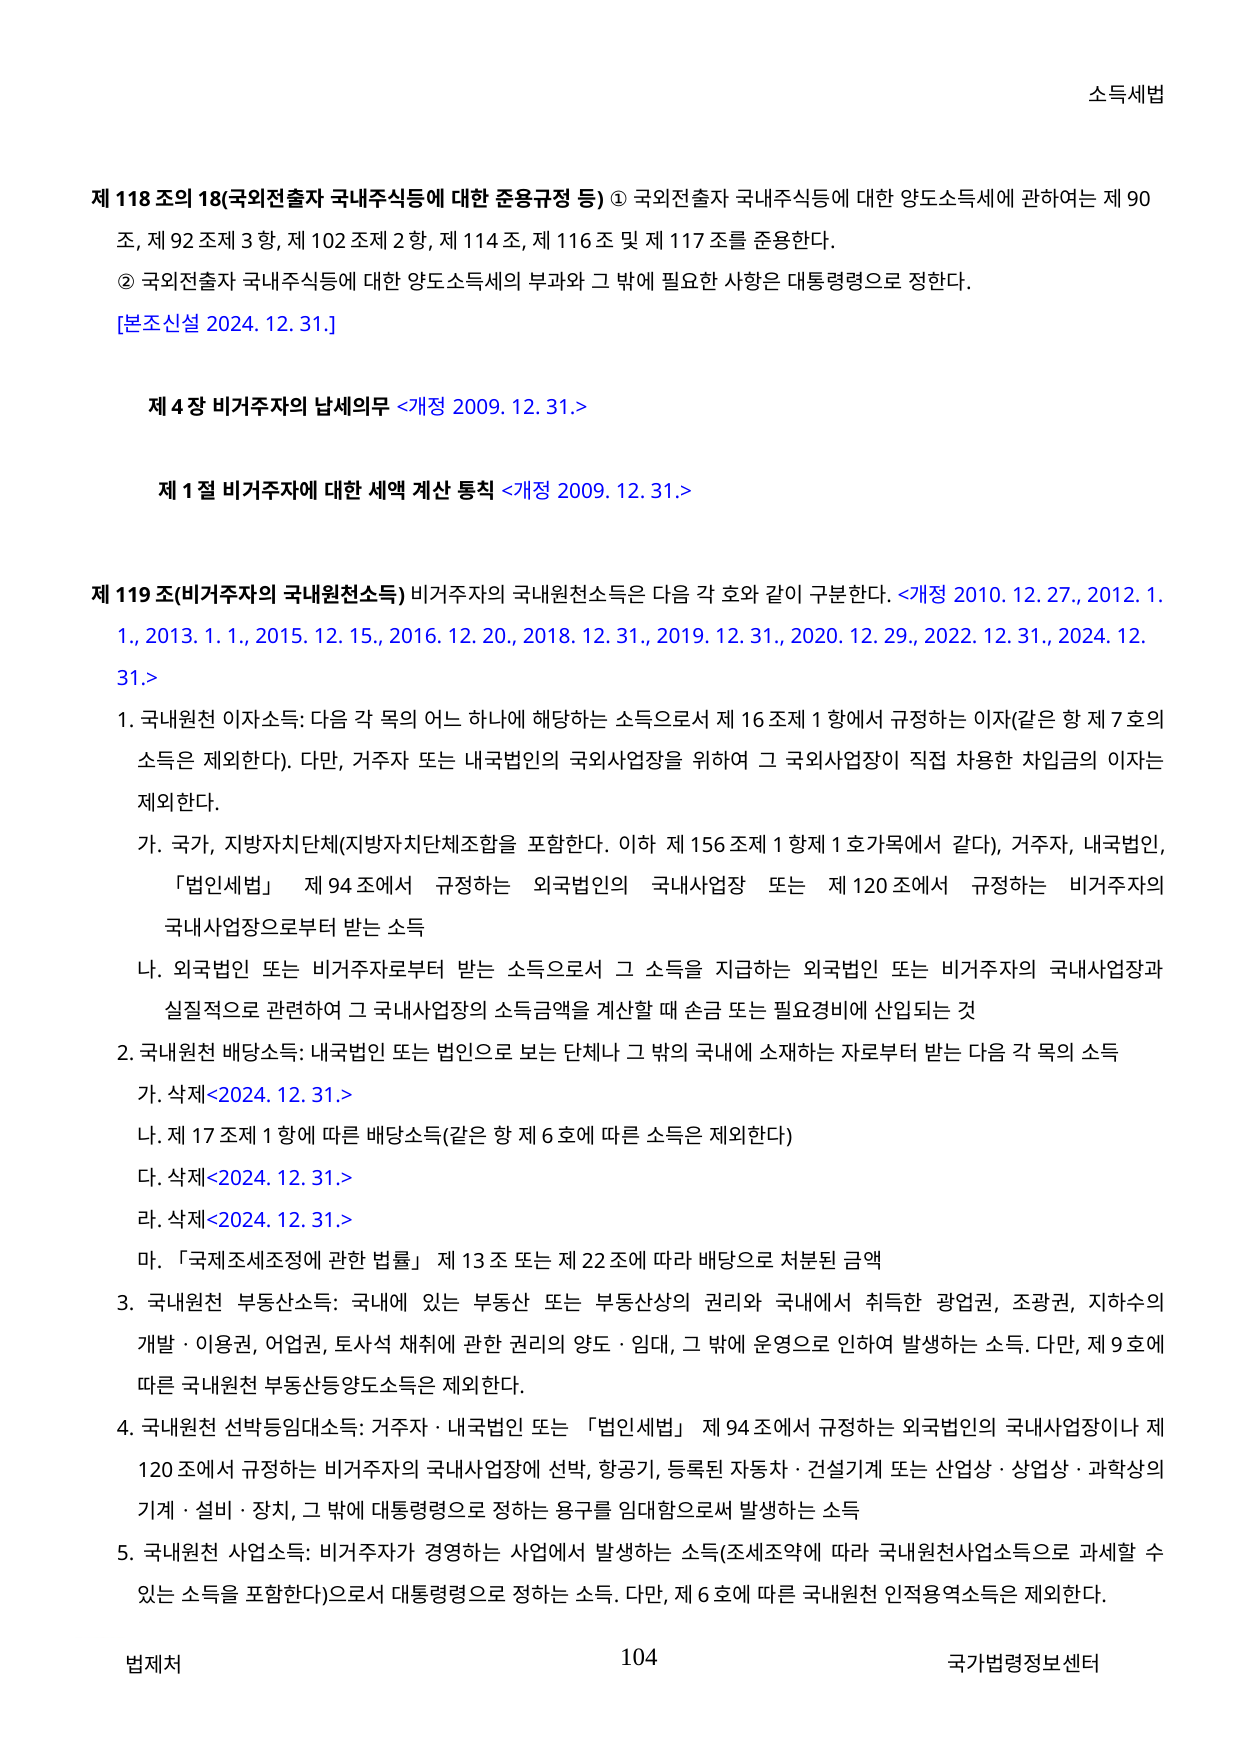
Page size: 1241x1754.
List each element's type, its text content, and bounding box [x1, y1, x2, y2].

text 다. 삭제<2024. 12. 31.> [137, 1150, 1165, 1192]
text 제119조(비거주자의 국내원천소득) 비거주자의 국내원천소득은 다음 각 호와 같이 구분한다. <개정 2010. 12. 27., 2012. 1. 1., 2013. 1. 1., 2015. 12. 15., 2016. 12. 20., 2018. 12. 31., 2019. 12. 31., 2020. 12. 29., 2022. 12. 31., 2024. 12. 31.> [92, 567, 1165, 692]
text 나. 외국법인 또는 비거주자로부터 받는 소득으로서 그 소득을 지급하는 외국법인 또는 비거주자의 국내사업장과 실질적으로 관련하여 그 국내사업장의 소득금액을 계산할 때 손금 또는 필요경비에 산입되는 것 [137, 942, 1165, 1025]
text 2. 국내원천 배당소득: 내국법인 또는 법인으로 보는 단체나 그 밖의 국내에 소재하는 자로부터 받는 다음 각 목의 소득 [117, 1025, 1165, 1067]
text 마. 「국제조세조정에 관한 법률」 제13조 또는 제22조에 따라 배당으로 처분된 금액 [137, 1233, 1165, 1275]
text [본조신설 2024. 12. 31.] [117, 296, 1165, 337]
text 나. 제17조제1항에 따른 배당소득(같은 항 제6호에 따른 소득은 제외한다) [137, 1108, 1165, 1150]
text 가. 삭제<2024. 12. 31.> [137, 1067, 1165, 1108]
text 1. 국내원천 이자소득: 다음 각 목의 어느 하나에 해당하는 소득으로서 제16조제1항에서 규정하는 이자(같은 항 제7호의 소득은 제외한다). 다만, 거주자 또는 내국법인의 국외사업장을 위하여 그 국외사업장이 직접 차용한 차입금의 이자는 제외한다. [117, 692, 1165, 817]
text 제4장 비거주자의 납세의무 <개정 2009. 12. 31.> [148, 379, 1165, 421]
text 3. 국내원천 부동산소득: 국내에 있는 부동산 또는 부동산상의 권리와 국내에서 취득한 광업권, 조광권, 지하수의 개발ㆍ이용권, 어업권, 토사석 채취에 관한 권리의 양도ㆍ임대, 그 밖에 운영으로 인하여 발생하는 소득. 다만, 제9호에 따른 국내원천 부동산등양도소득은 제외한다. [117, 1275, 1165, 1400]
text ② 국외전출자 국내주식등에 대한 양도소득세의 부과와 그 밖에 필요한 사항은 대통령령으로 정한다. [117, 254, 1165, 296]
text 제118조의18(국외전출자 국내주식등에 대한 준용규정 등) ① 국외전출자 국내주식등에 대한 양도소득세에 관하여는 제90조, 제92조제3항, 제102조제2항, 제114조, 제116조 및 제117조를 준용한다. [92, 171, 1165, 254]
text 가. 국가, 지방자치단체(지방자치단체조합을 포함한다. 이하 제156조제1항제1호가목에서 같다), 거주자, 내국법인, 「법인세법」 제94조에서 규정하는 외국법인의 국내사업장 또는 제120조에서 규정하는 비거주자의 국내사업장으로부터 받는 소득 [137, 817, 1165, 942]
text 4. 국내원천 선박등임대소득: 거주자ㆍ내국법인 또는 「법인세법」 제94조에서 규정하는 외국법인의 국내사업장이나 제120조에서 규정하는 비거주자의 국내사업장에 선박, 항공기, 등록된 자동차ㆍ건설기계 또는 산업상ㆍ상업상ㆍ과학상의 기계ㆍ설비ㆍ장치, 그 밖에 대통령령으로 정하는 용구를 임대함으로써 발생하는 소득 [117, 1400, 1165, 1525]
text 라. 삭제<2024. 12. 31.> [137, 1192, 1165, 1233]
text 5. 국내원천 사업소득: 비거주자가 경영하는 사업에서 발생하는 소득(조세조약에 따라 국내원천사업소득으로 과세할 수 있는 소득을 포함한다)으로서 대통령령으로 정하는 소득. 다만, 제6호에 따른 국내원천 인적용역소득은 제외한다. [117, 1525, 1165, 1608]
text 제1절 비거주자에 대한 세액 계산 통칙 <개정 2009. 12. 31.> [158, 462, 1165, 504]
